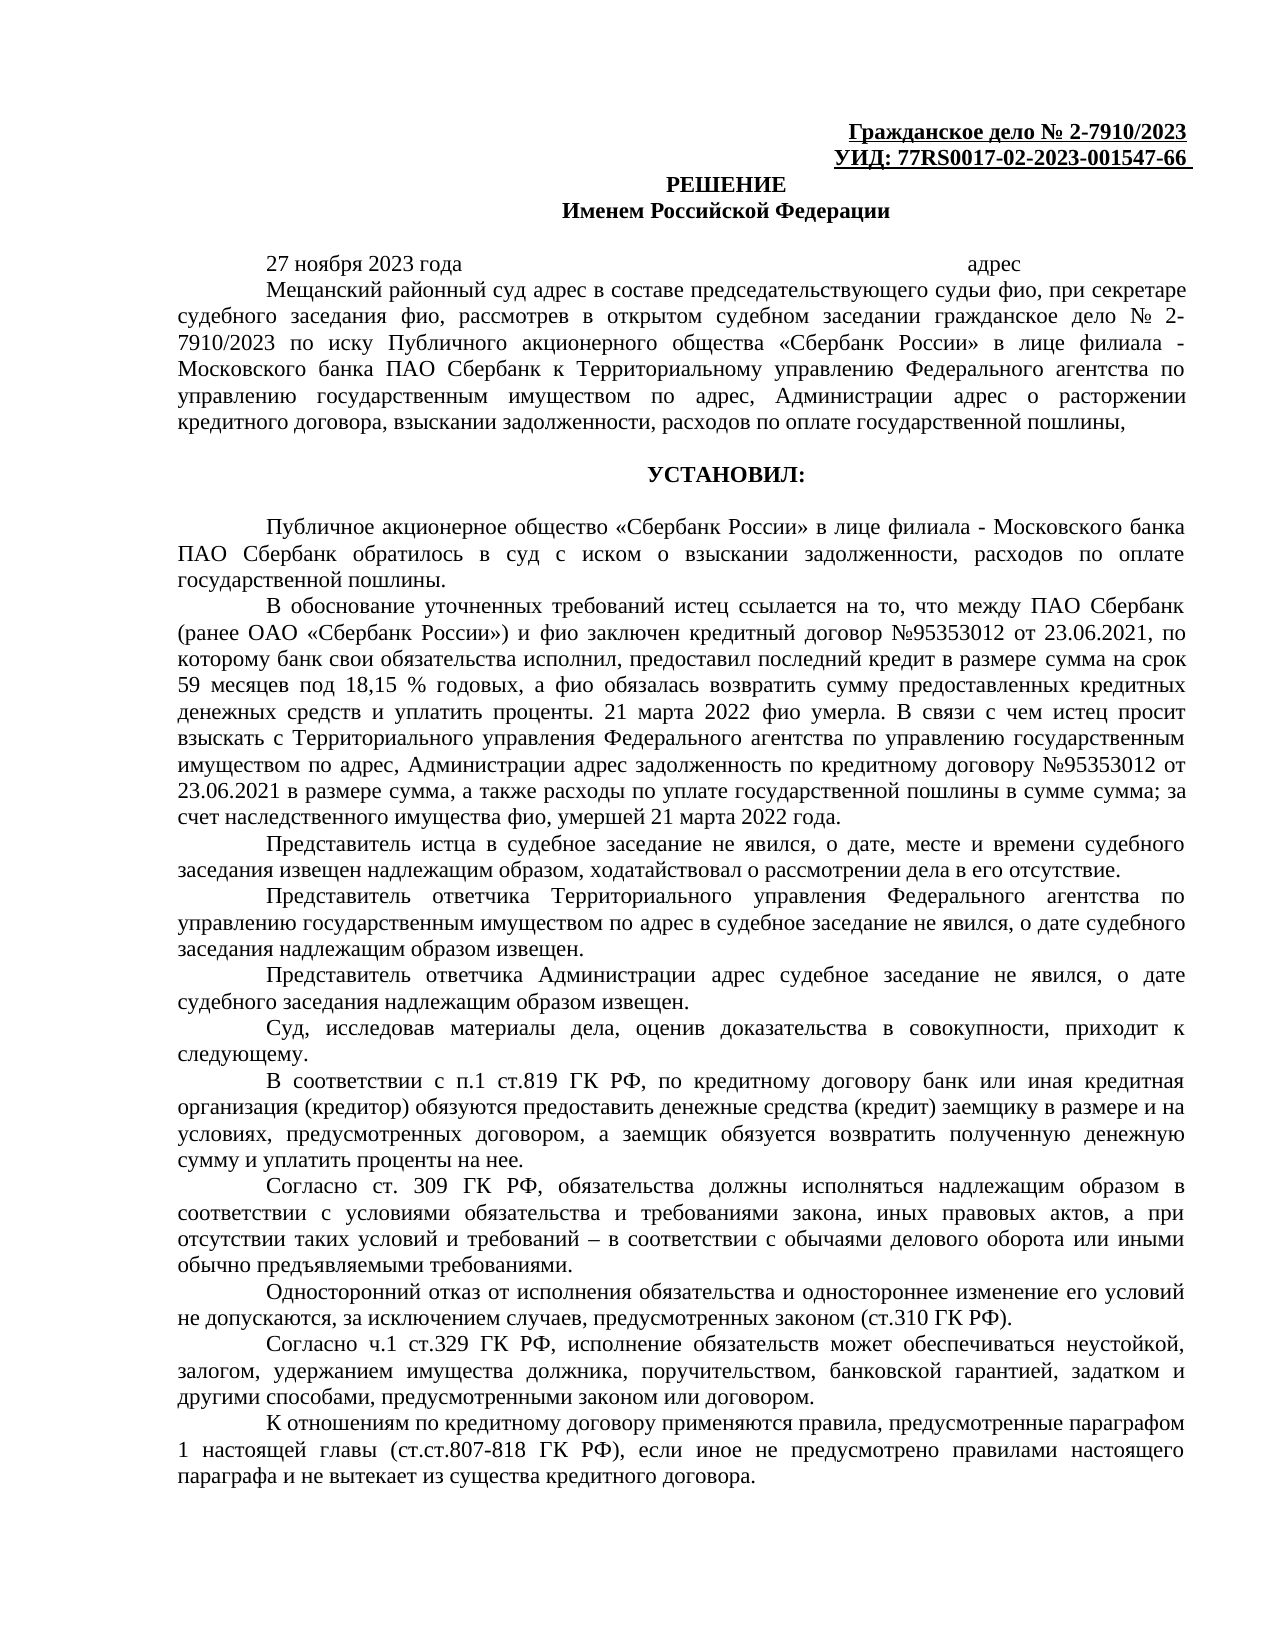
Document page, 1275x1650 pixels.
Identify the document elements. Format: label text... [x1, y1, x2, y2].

text Согласно ч.1 ст.329 ГК РФ, исполнение обязательств может обеспечиваться неустойкой, залогом, удержанием имущества должника, поручительством, банковской гарантией, задатком и другими способами, предусмотренными законом или договором. [177, 1330, 1186, 1409]
text В обоснование уточненных требований истец ссылается на то, что между ПАО Сбербанк (ранее ОАО «Сбербанк России») и фио заключен кредитный договор №95353012 от 23.06.2021, по которому банк свои обязательства исполнил, предоставил последний кредит в размере сумма на срок 59 месяцев под 18,15 % годовых, а фио обязалась возвратить сумму предоставленных кредитных денежных средств и уплатить проценты. 21 марта 2022 фио умерла. В связи с чем истец просит взыскать с Территориального управления Федерального агентства по управлению государственным имуществом по адрес, Администрации адрес задолженность по кредитному договору №95353012 от 23.06.2021 в размере сумма, а также расходы по уплате государственной пошлины в сумме сумма; за счет наследственного имущества фио, умершей 21 марта 2022 года. [177, 592, 1186, 830]
text Мещанский районный суд адрес в составе председательствующего судьи фио, при секретаре судебного заседания фио, рассмотрев в открытом судебном заседании гражданское дело № 2-7910/2023 по иску Публичного акционерного общества «Сбербанк России» в лице филиала - Московского банка ПАО Сбербанк к Территориальному управлению Федерального агентства по управлению государственным имуществом по адрес, Администрации адрес о расторжении кредитного договора, взыскании задолженности, расходов по оплате государственной пошлины, [177, 276, 1186, 434]
text К отношениям по кредитному договору применяются правила, предусмотренные параграфом 1 настоящей главы (ст.ст.807-818 ГК РФ), если иное не предусмотрено правилами настоящего параграфа и не вытекает из существа кредитного договора. [177, 1409, 1186, 1488]
text Представитель ответчика Территориального управления Федерального агентства по управлению государственным имуществом по адрес в судебное заседание не явился, о дате судебного заседания надлежащим образом извещен. [177, 882, 1186, 961]
text Суд, исследовав материалы дела, оценив доказательства в совокупности, приходит к следующему. [177, 1014, 1186, 1067]
text 27 ноября 2023 года адрес [177, 250, 1186, 276]
text Односторонний отказ от исполнения обязательства и одностороннее изменение его условий не допускаются, за исключением случаев, предусмотренных законом (ст.310 ГК РФ). [177, 1278, 1186, 1330]
subtitle Именем Российской Федерации [177, 197, 1186, 223]
text Представитель истца в судебное заседание не явился, о дате, месте и времени судебного заседания извещен надлежащим образом, ходатайствовал о рассмотрении дела в его отсутствие. [177, 830, 1186, 882]
subtitle Гражданское дело № 2-7910/2023 [177, 118, 1186, 144]
subtitle РЕШЕНИЕ [177, 171, 1186, 197]
text Представитель ответчика Администрации адрес судебное заседание не явился, о дате судебного заседания надлежащим образом извещен. [177, 961, 1186, 1014]
subtitle УИД: 77RS0017-02-2023-001547-66 [177, 144, 1186, 171]
text Согласно ст. 309 ГК РФ, обязательства должны исполняться надлежащим образом в соответствии с условиями обязательства и требованиями закона, иных правовых актов, а при отсутствии таких условий и требований – в соответствии с обычаями делового оборота или иными обычно предъявляемыми требованиями. [177, 1172, 1186, 1278]
text УСТАНОВИЛ: [177, 461, 1186, 487]
text В соответствии с п.1 ст.819 ГК РФ, по кредитному договору банк или иная кредитная организация (кредитор) обязуются предоставить денежные средства (кредит) заемщику в размере и на условиях, предусмотренных договором, а заемщик обязуется возвратить полученную денежную сумму и уплатить проценты на нее. [177, 1067, 1186, 1172]
text Публичное акционерное общество «Сбербанк России» в лице филиала - Московского банка ПАО Сбербанк обратилось в суд с иском о взыскании задолженности, расходов по оплате государственной пошлины. [177, 513, 1186, 592]
